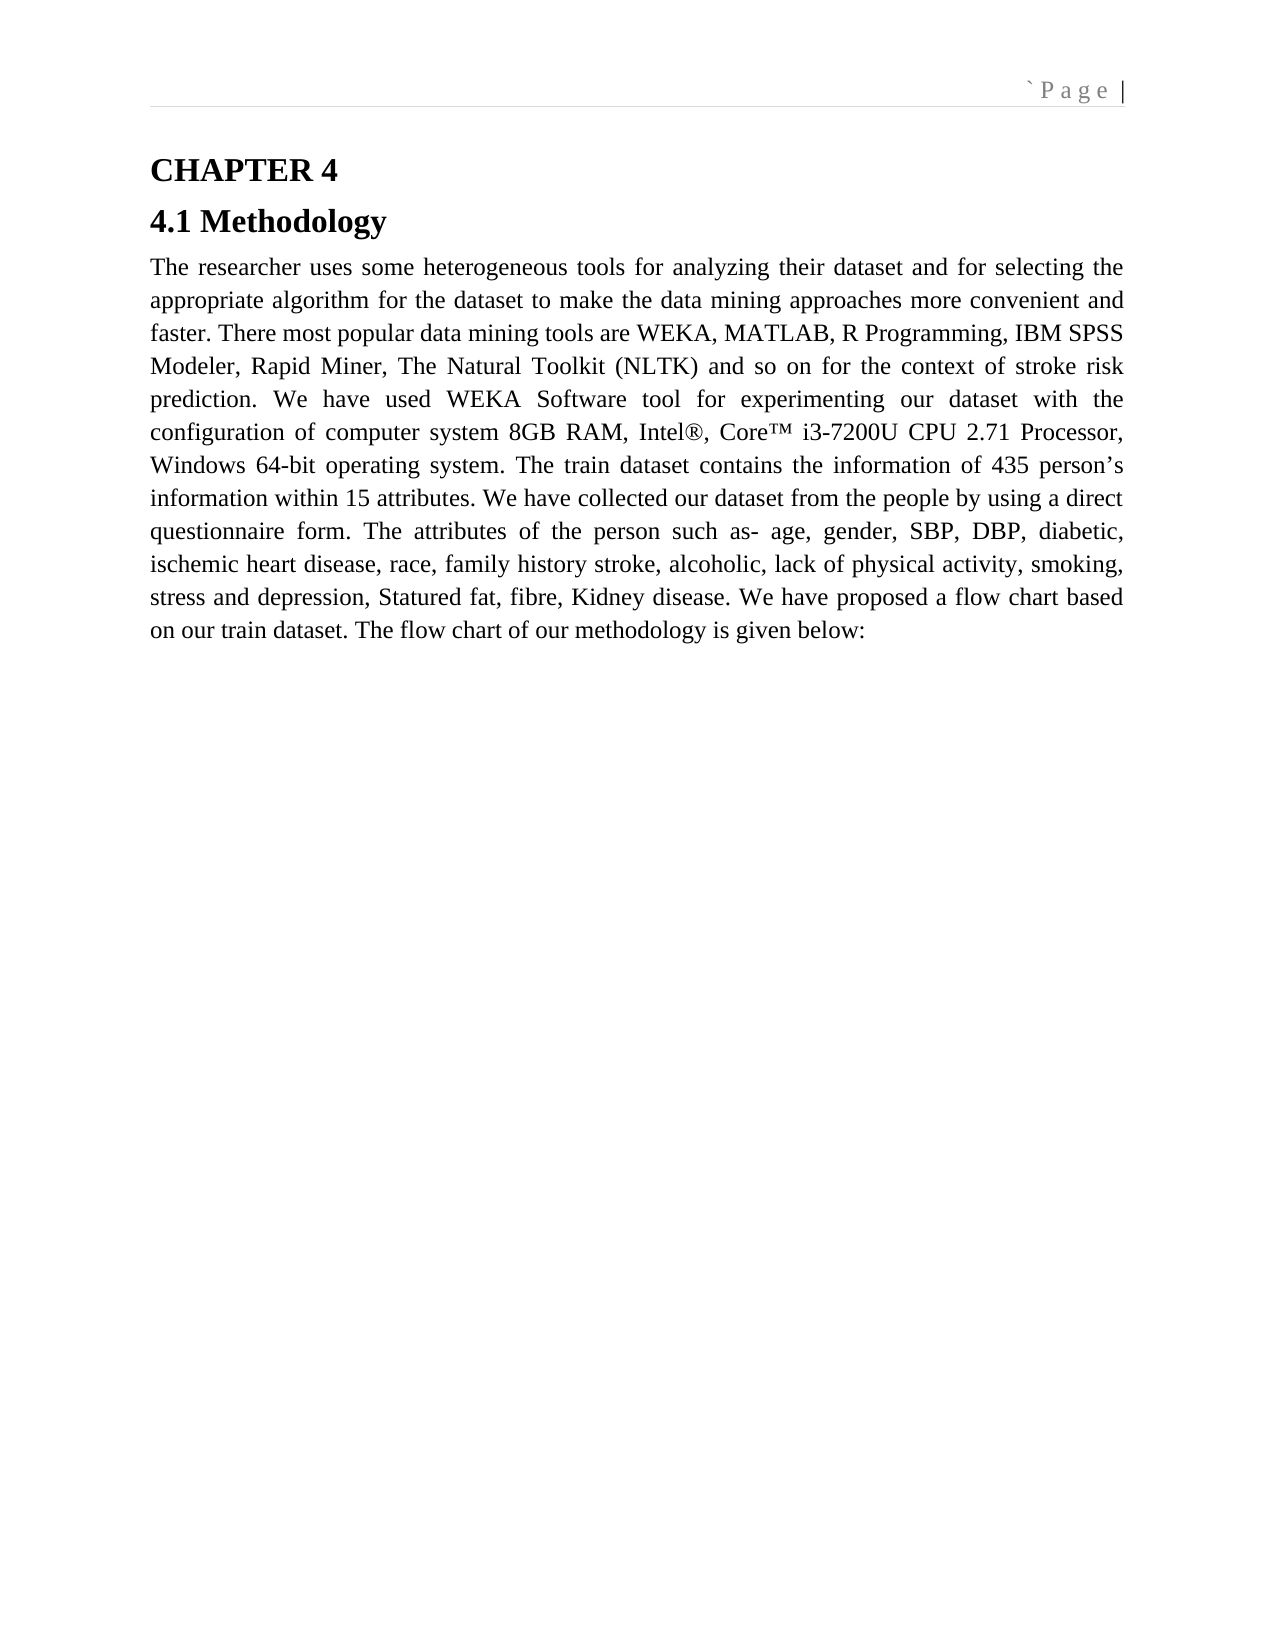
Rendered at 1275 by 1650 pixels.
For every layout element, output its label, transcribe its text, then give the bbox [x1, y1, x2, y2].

subtitle 4.1 Methodology [150, 201, 1125, 239]
subtitle CHAPTER 4 [150, 150, 1125, 188]
text The researcher uses some heterogeneous tools for analyzing their dataset and for selecting the appropriate algorithm for the dataset to make the data mining approaches more convenient and faster. There most popular data mining tools are WEKA, MATLAB, R Programming, IBM SPSS Modeler, Rapid Miner, The Natural Toolkit (NLTK) and so on for the context of stroke risk prediction. We have used WEKA Software tool for experimenting our dataset with the configuration of computer system 8GB RAM, Intel®, Core™ i3-7200U CPU 2.71 Processor, Windows 64-bit operating system. The train dataset contains the information of 435 person’s information within 15 attributes. We have collected our dataset from the people by using a direct questionnaire form. The attributes of the person such as- age, gender, SBP, DBP, diabetic, ischemic heart disease, race, family history stroke, alcoholic, lack of physical activity, smoking, stress and depression, Statured fat, fibre, Kidney disease. We have proposed a flow chart based on our train dataset. The flow chart of our methodology is given below: [150, 252, 1125, 644]
